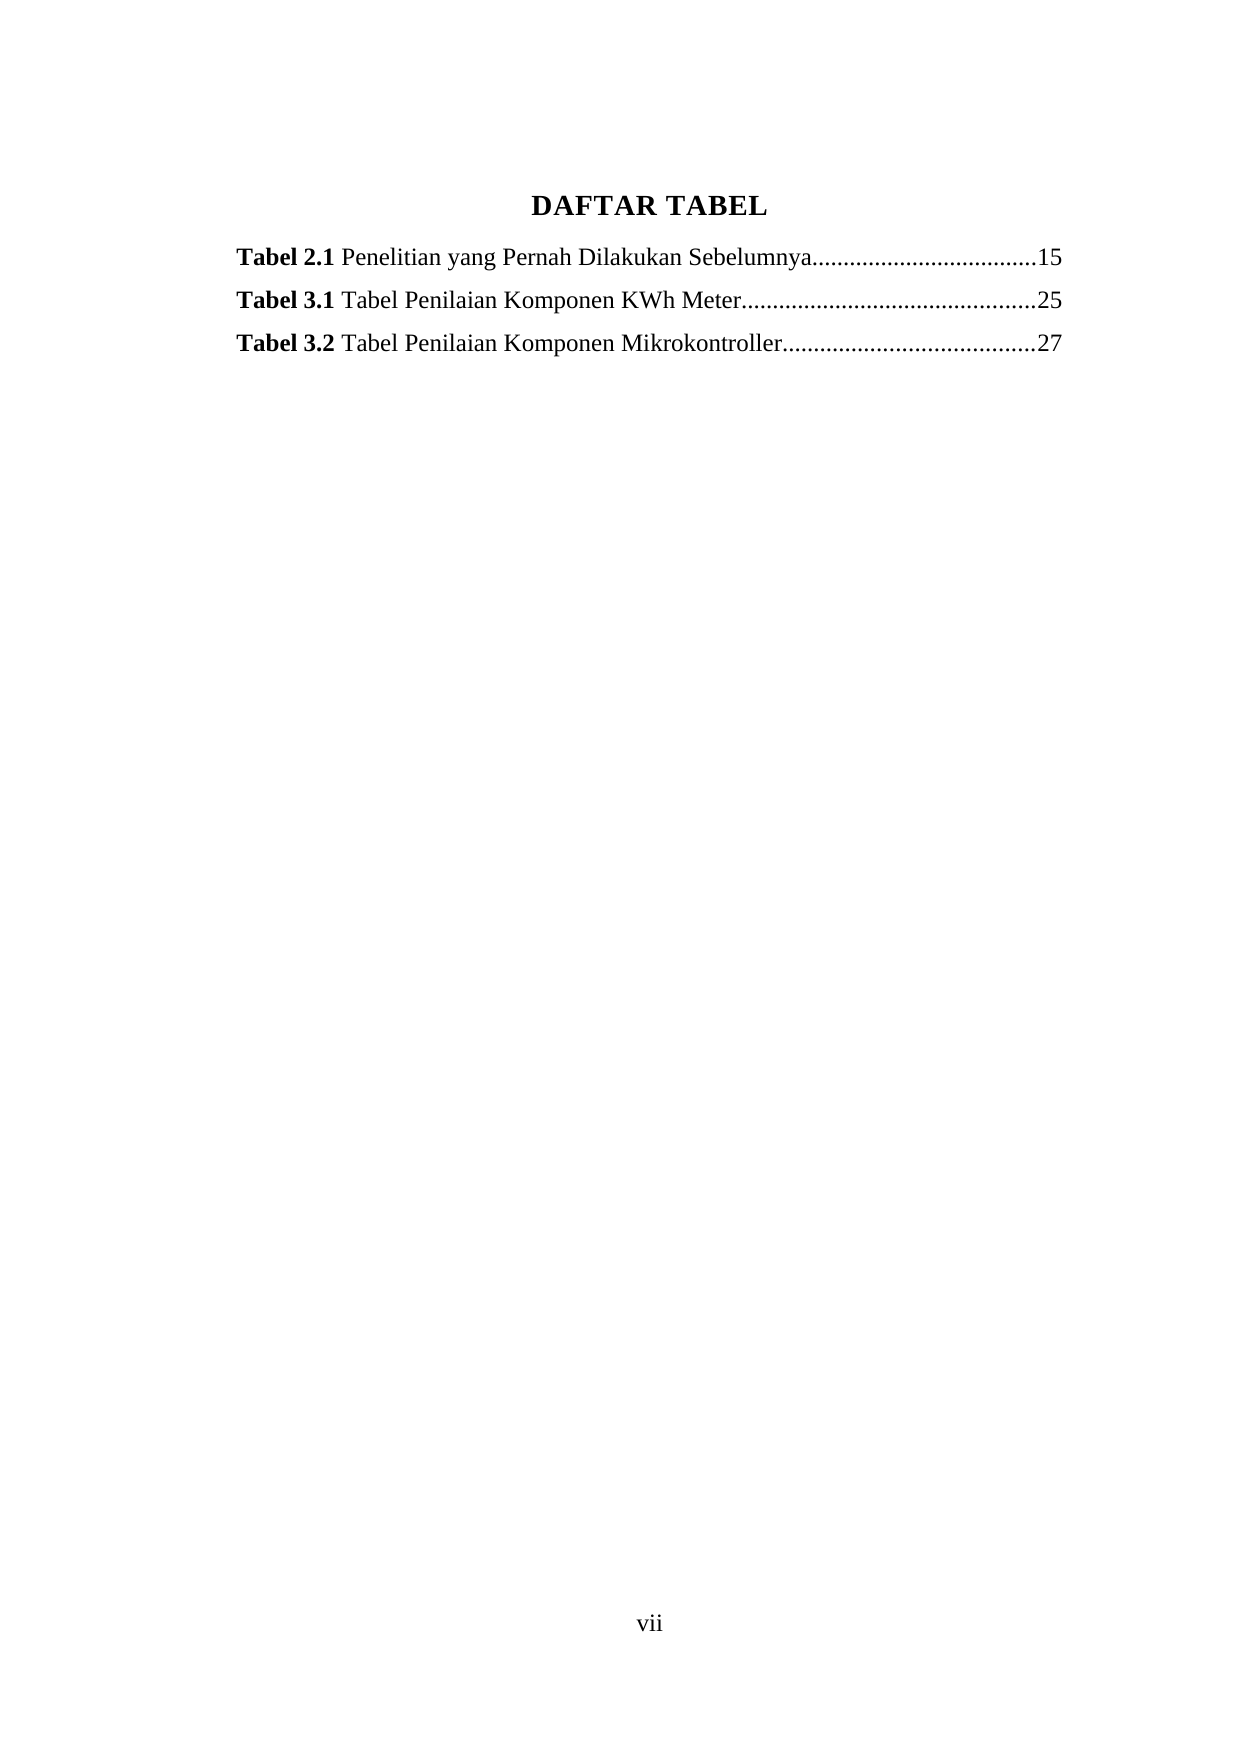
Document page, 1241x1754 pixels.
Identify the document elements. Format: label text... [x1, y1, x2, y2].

text Tabel 2.1 Penelitian yang Pernah Dilakukan Sebelumnya 15 [236, 242, 1063, 271]
text Tabel 3.1 Tabel Penilaian Komponen KWh Meter 25 [236, 285, 1063, 314]
text DAFTAR TABEL [236, 188, 1063, 221]
text Tabel 3.2 Tabel Penilaian Komponen Mikrokontroller 27 [236, 328, 1063, 357]
